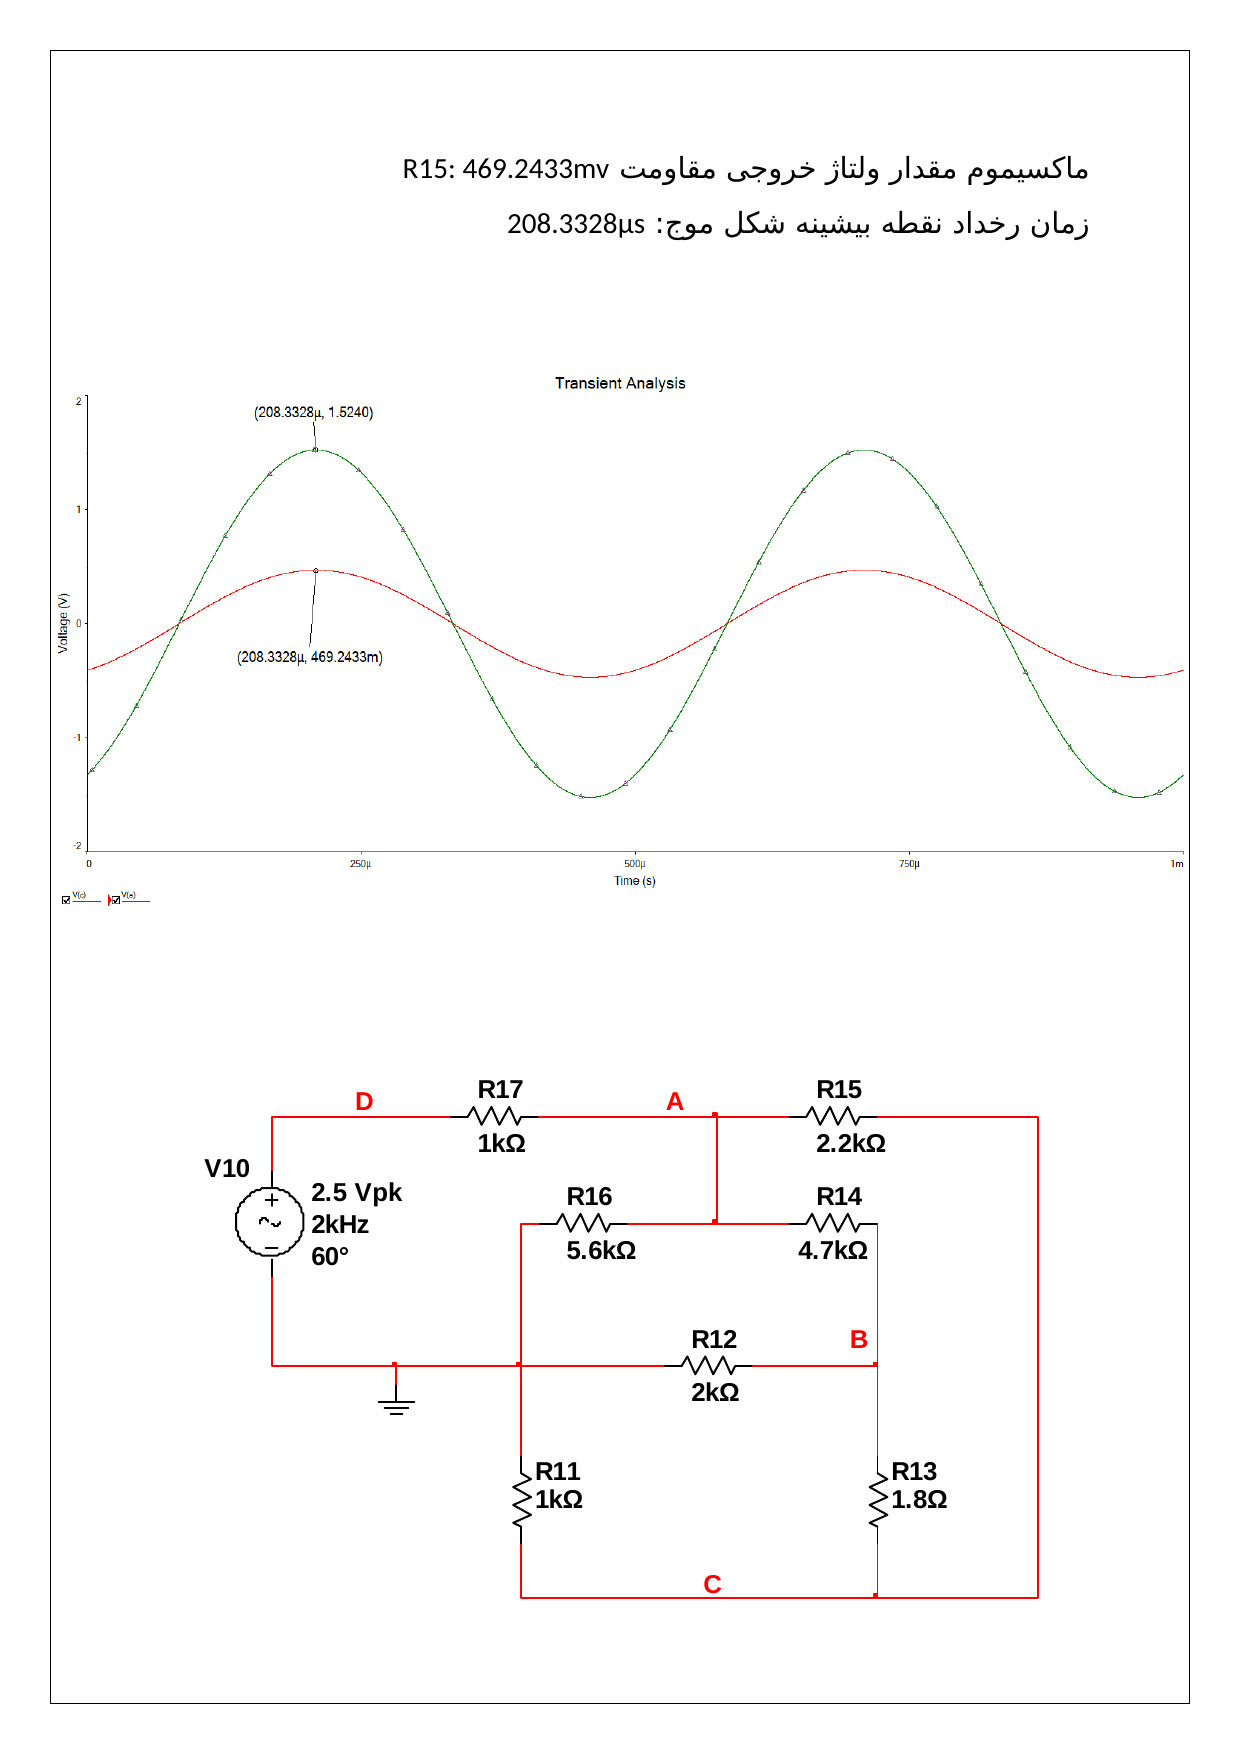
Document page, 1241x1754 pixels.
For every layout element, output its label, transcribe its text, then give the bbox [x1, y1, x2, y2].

picture [55, 373, 1186, 910]
text زمان رخداد نقطه بیشینه شکل موج: 208.3328µs [150, 205, 1090, 241]
text ماکسیموم مقدار ولتاژ خروجی مقاومت R15: 469.2433mv [150, 150, 1090, 186]
